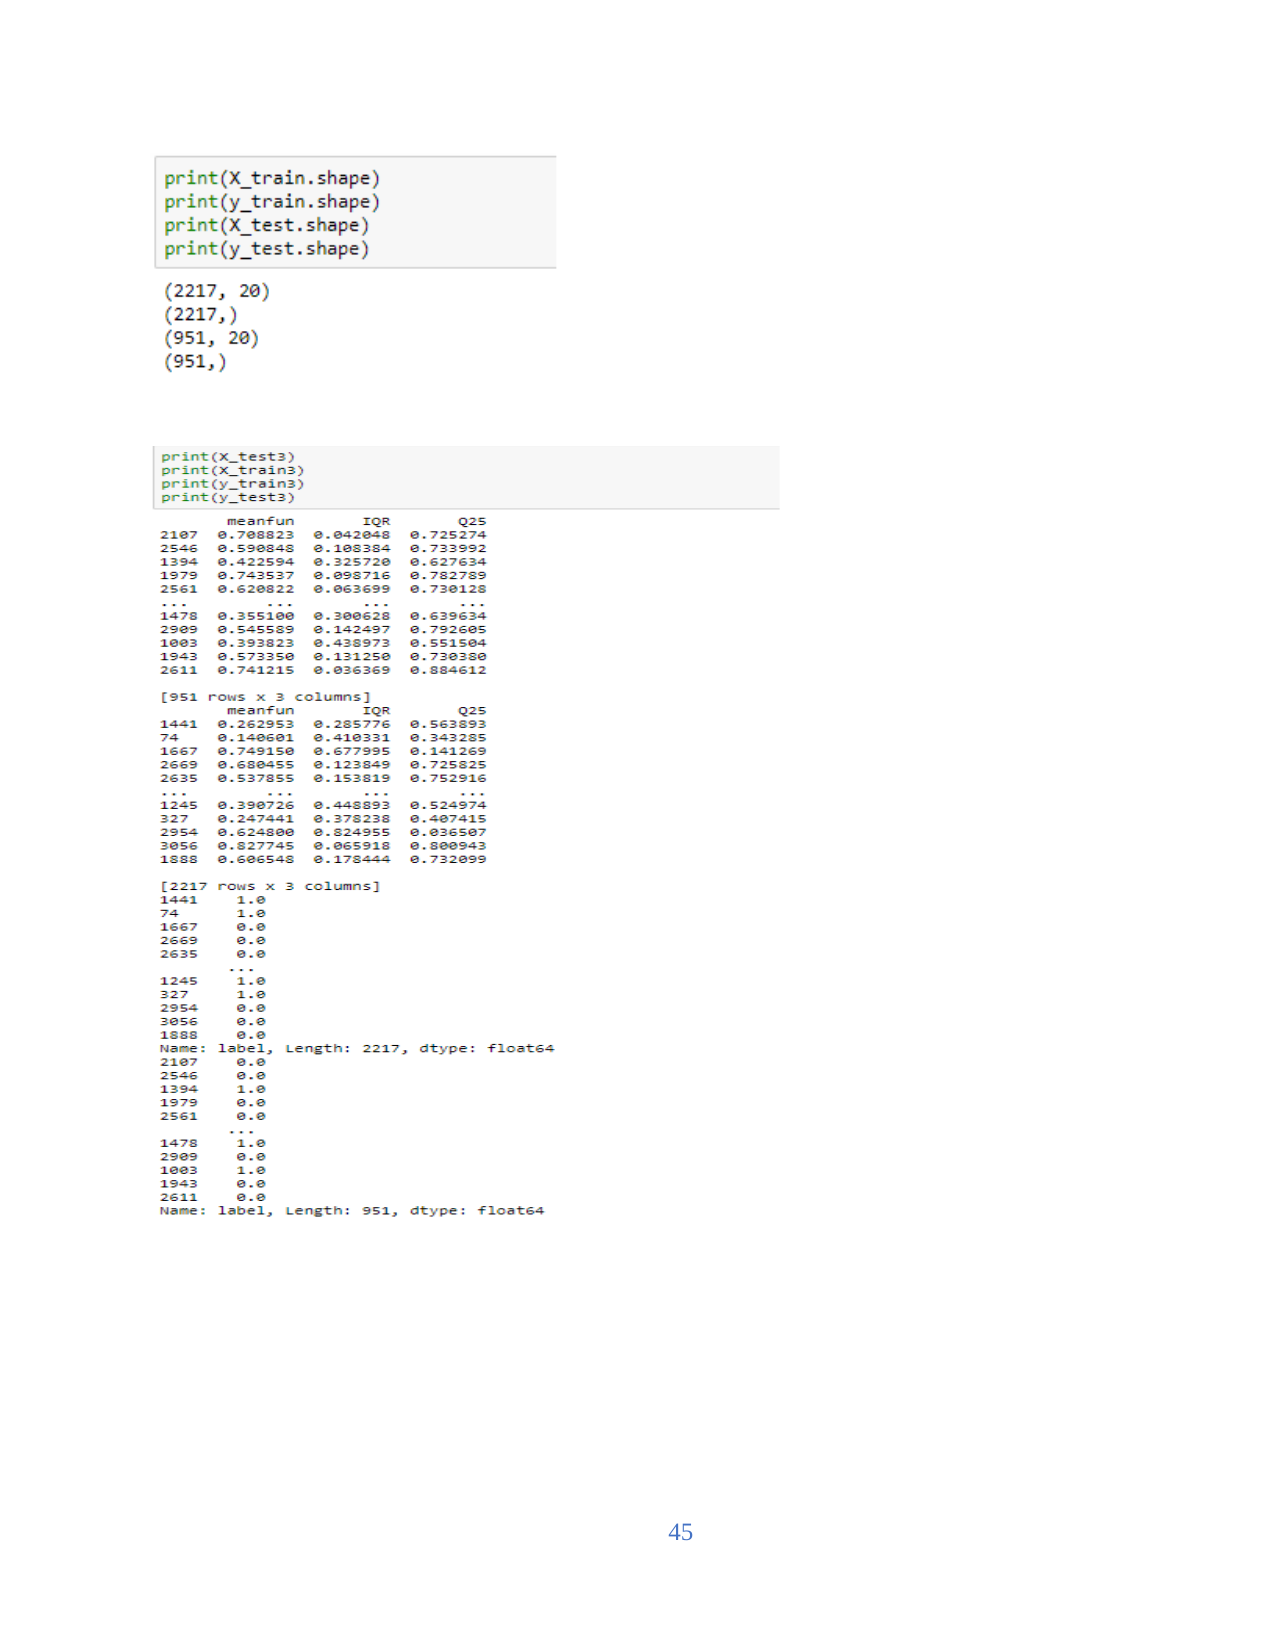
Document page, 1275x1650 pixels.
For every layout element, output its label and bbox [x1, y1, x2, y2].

picture [150, 446, 780, 1228]
picture [150, 153, 557, 388]
